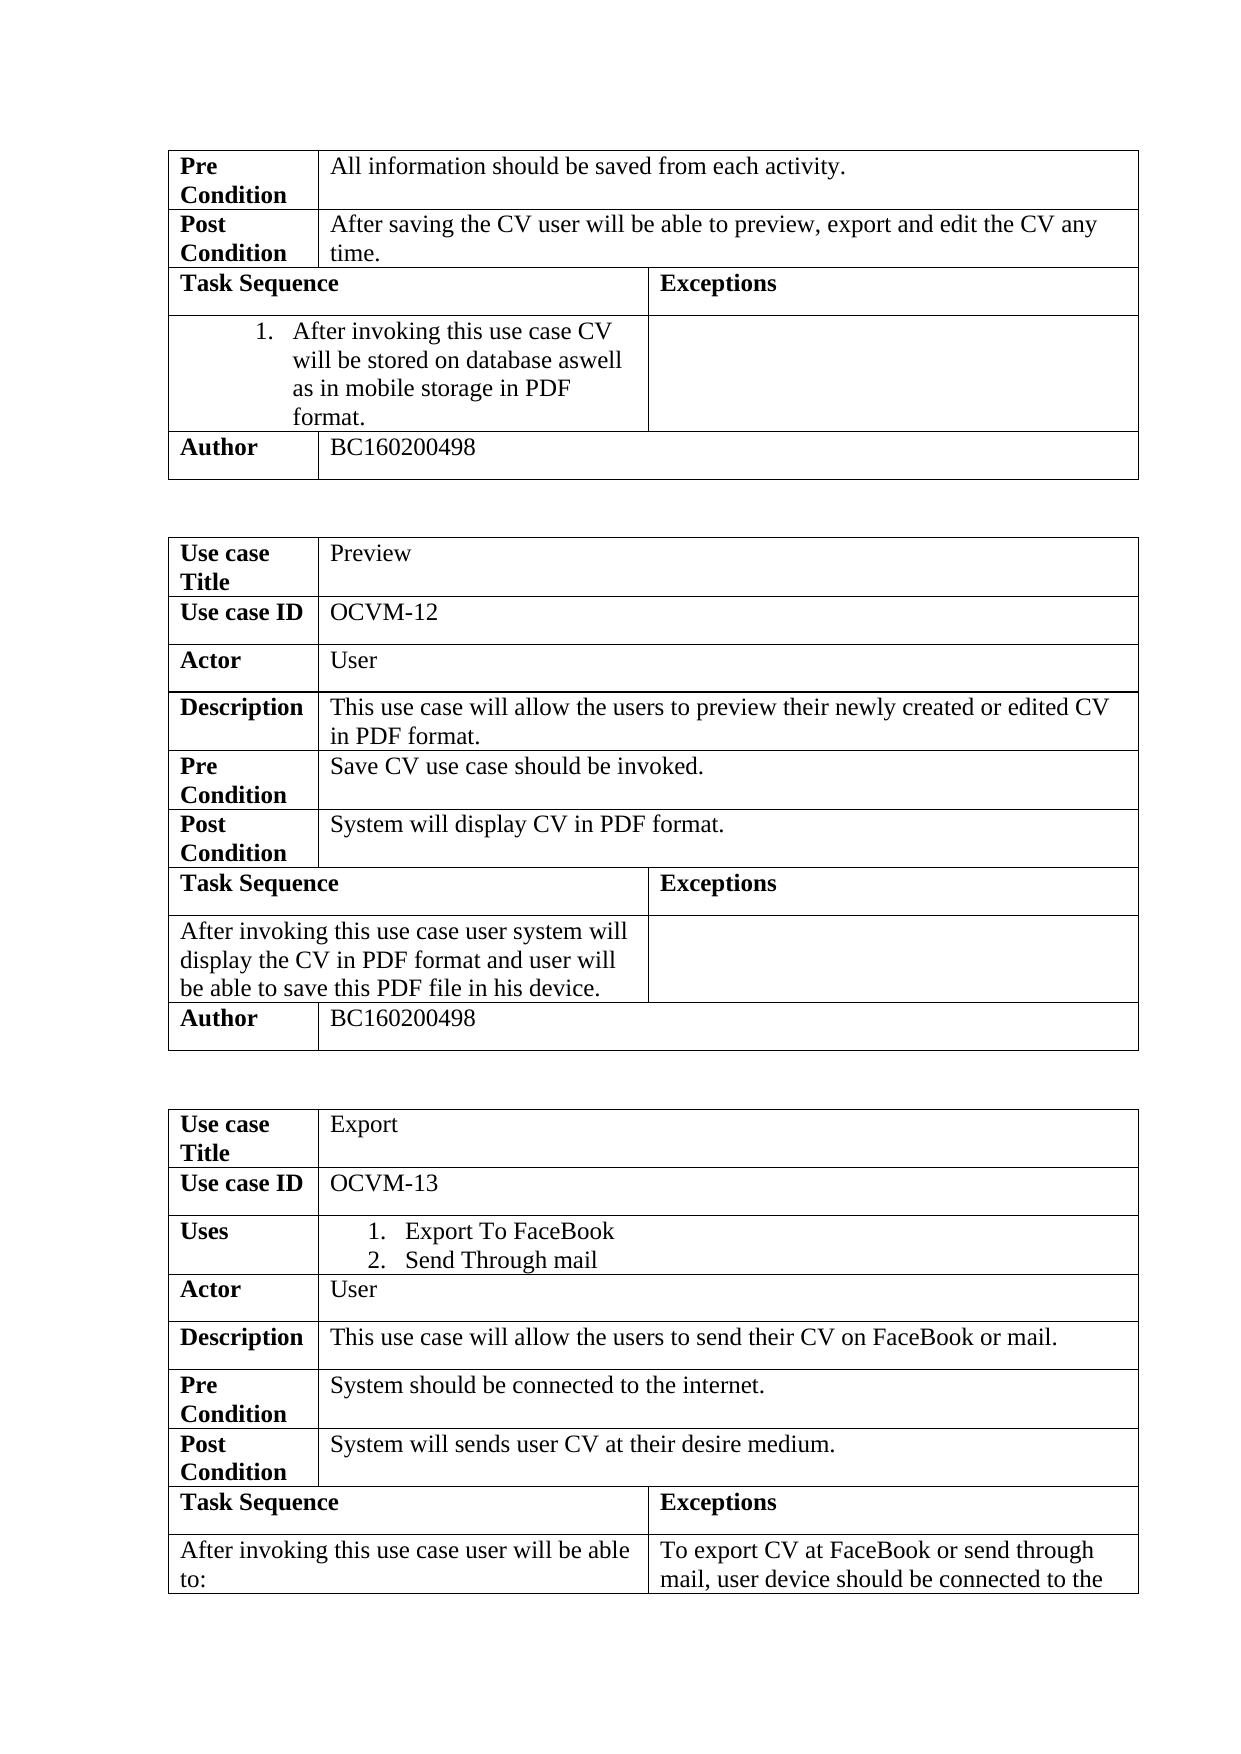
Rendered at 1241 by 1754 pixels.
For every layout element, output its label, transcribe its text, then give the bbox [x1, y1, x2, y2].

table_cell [169, 1535, 648, 1592]
table_header Preview [319, 538, 1138, 596]
table_header Use case Title [169, 538, 318, 596]
table_cell User [319, 1275, 1138, 1321]
table_cell Author [169, 432, 318, 479]
table_cell BC160200498 [319, 432, 1138, 479]
table_cell This use case will allow the users to send their CV on FaceBook or mail. [319, 1322, 1138, 1369]
table_cell BC160200498 [319, 1003, 1138, 1050]
table_cell Post Condition [169, 1429, 318, 1486]
table_cell User [319, 645, 1138, 691]
table_cell Exceptions [649, 268, 1138, 315]
table_cell Exceptions [649, 868, 1138, 915]
table_cell OCVM-13 [319, 1168, 1138, 1215]
table_cell Use case ID [169, 597, 318, 644]
table_cell All information should be saved from each activity. [319, 151, 1138, 208]
table_header Use case Title [169, 1110, 318, 1167]
table_cell OCVM-12 [319, 597, 1138, 644]
table_cell System should be connected to the internet. [319, 1370, 1138, 1428]
table_cell [649, 316, 1138, 431]
table_cell Export To FaceBook Send Through mail [319, 1216, 1138, 1273]
table_cell Description [169, 693, 318, 750]
table_cell System will sends user CV at their desire medium. [319, 1429, 1138, 1486]
table_cell Actor [169, 645, 318, 691]
table_cell System will display CV in PDF format. [319, 810, 1138, 867]
table_cell Pre Condition [169, 751, 318, 808]
table_cell After invoking this use case CV will be stored on database aswell as in mobile storage in PDF format. [169, 316, 648, 431]
table_cell Description [169, 1322, 318, 1369]
table_cell After invoking this use case user system will display the CV in PDF format and user will be able to save this PDF file in his device. [169, 916, 648, 1002]
table_cell Task Sequence [169, 268, 648, 315]
table_cell This use case will allow the users to preview their newly created or edited CV in PDF format. [319, 693, 1138, 750]
table_cell Pre Condition [169, 151, 318, 208]
table_header Export [319, 1110, 1138, 1167]
table_cell Actor [169, 1275, 318, 1321]
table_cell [649, 1535, 1138, 1592]
table_cell Use case ID [169, 1168, 318, 1215]
table_cell Pre Condition [169, 1370, 318, 1428]
table_cell Author [169, 1003, 318, 1050]
table_cell Save CV use case should be invoked. [319, 751, 1138, 808]
table_cell Task Sequence [169, 1487, 648, 1534]
table_cell [649, 916, 1138, 1002]
table_cell Post Condition [169, 810, 318, 867]
table_cell Task Sequence [169, 868, 648, 915]
table_cell Exceptions [649, 1487, 1138, 1534]
table_cell Uses [169, 1216, 318, 1273]
table_cell After saving the CV user will be able to preview, export and edit the CV any time. [319, 210, 1138, 267]
table_cell Post Condition [169, 210, 318, 267]
